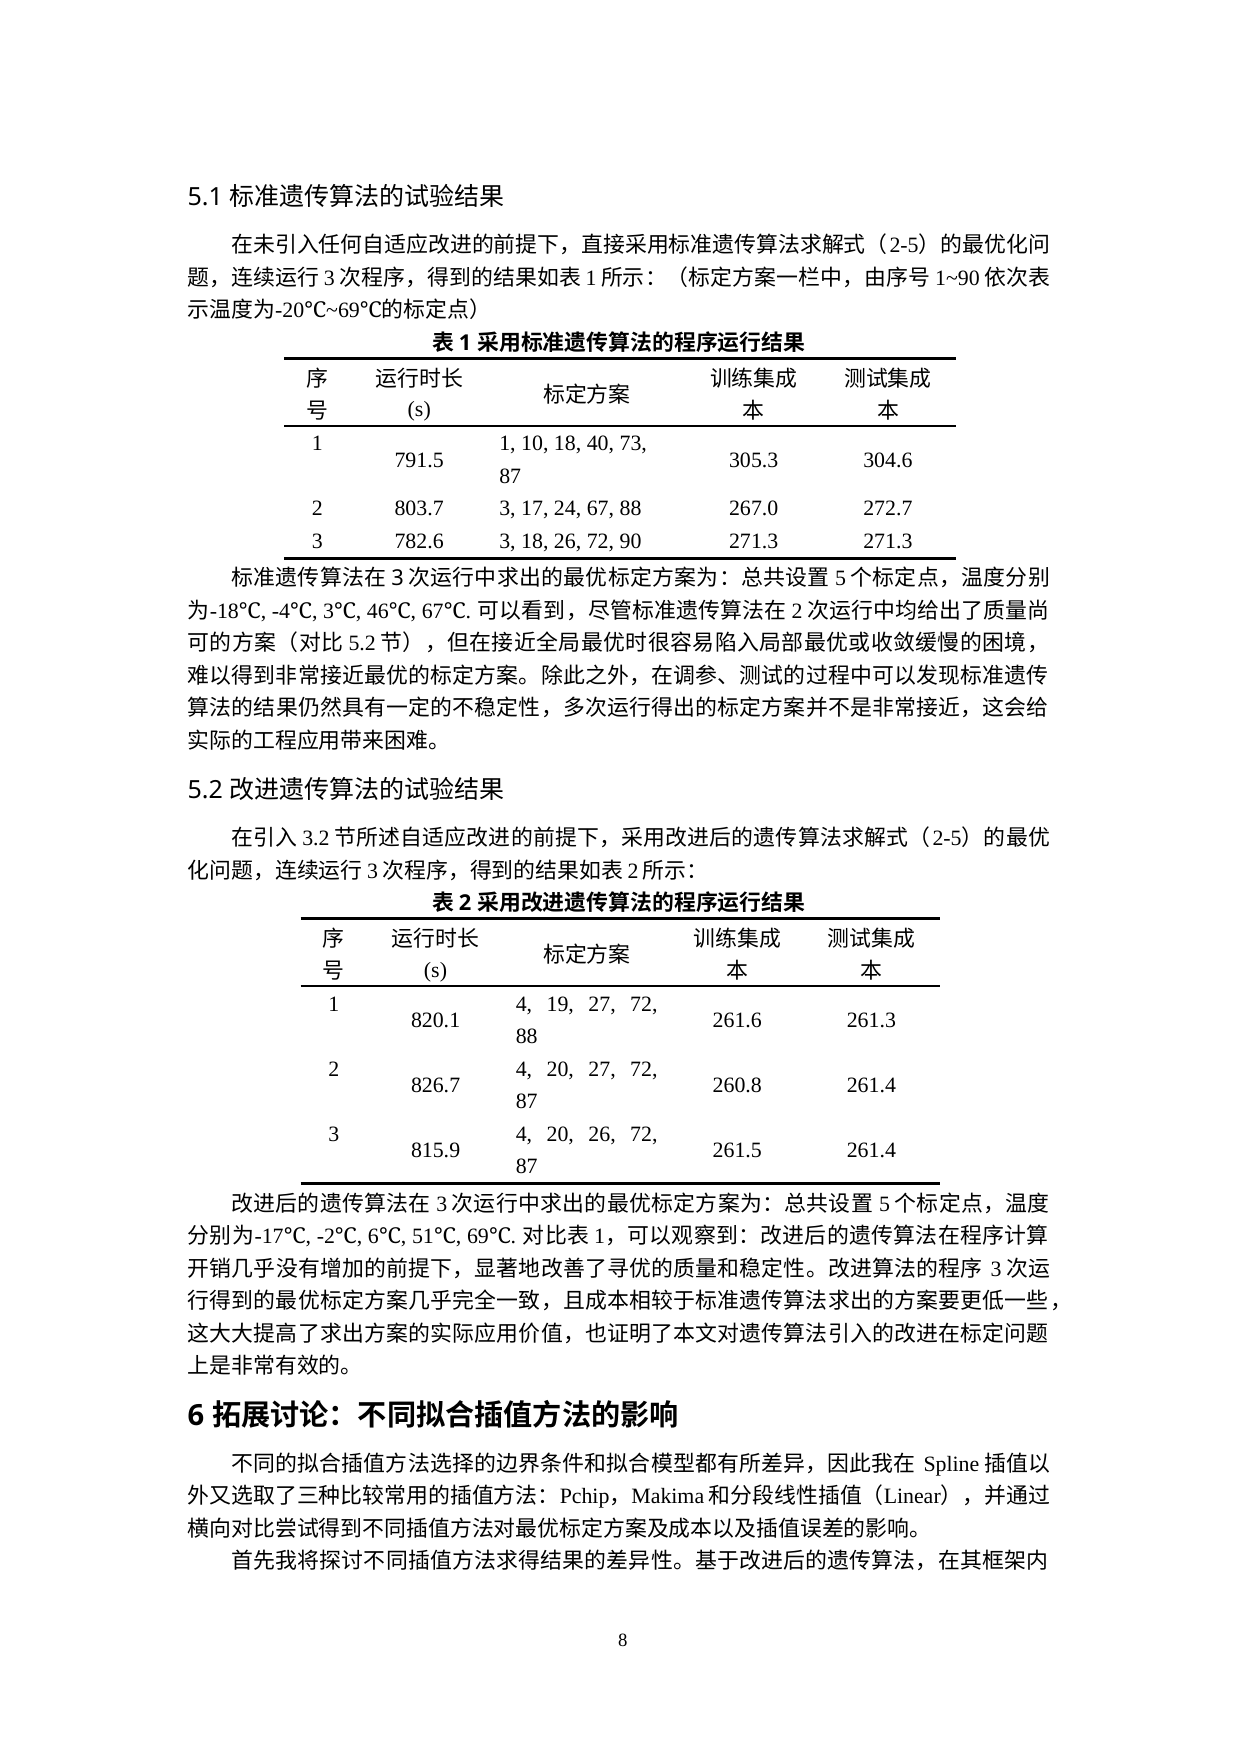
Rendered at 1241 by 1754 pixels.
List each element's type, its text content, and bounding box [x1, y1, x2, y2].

text 标准遗传算法在3次运行中求出的最优标定方案为：总共设置5个标定点，温度分别为-18℃, -4℃, 3℃, 46℃, 67℃. 可以看到，尽管标准遗传算法在2次运行中均给出了质量尚可的方案（对比5.2节），但在接近全局最优时很容易陷入局部最优或收敛缓慢的困境，难以得到非常接近最优的标定方案。除此之外，在调参、测试的过程中可以发现标准遗传算法的结果仍然具有一定的不稳定性，多次运行得出的标定方案并不是非常接近，这会给实际的工程应用带来困难。 [187, 560, 1050, 755]
text 在引入3.2节所述自适应改进的前提下，采用改进后的遗传算法求解式（2-5）的最优化问题，连续运行3次程序，得到的结果如表2所示： [187, 820, 1050, 885]
table_cell 271.3 [688, 524, 822, 557]
table_header 测试集成本 [822, 360, 956, 425]
table_cell 271.3 [822, 524, 956, 557]
table_cell 782.6 [353, 524, 488, 557]
table_header 运行时长(s) [369, 920, 504, 985]
table_cell 791.5 [353, 427, 488, 492]
table_cell 2 [301, 1052, 369, 1117]
table_cell 815.9 [369, 1117, 504, 1182]
table_cell 272.7 [822, 492, 956, 524]
table_cell 304.6 [822, 427, 956, 492]
text 首先我将探讨不同插值方法求得结果的差异性。基于改进后的遗传算法，在其框架内分别应用4种插值方法进行求解，每种插值方法进行3次试验，得到的结果如表3所示： [187, 1543, 1050, 1575]
table_cell 2 [284, 492, 353, 524]
text 在未引入任何自适应改进的前提下，直接采用标准遗传算法求解式（2-5）的最优化问题，连续运行3次程序，得到的结果如表1所示：（标定方案一栏中，由序号1~90依次表示温度为-20℃~69℃的标定点） [187, 227, 1050, 324]
table_header 测试集成本 [806, 920, 940, 985]
table_cell 4, 20, 26, 72, 87 [504, 1117, 671, 1182]
table_header 运行时长(s) [353, 360, 488, 425]
text 5.1 标准遗传算法的试验结果 [187, 162, 1050, 227]
table_cell 261.4 [806, 1117, 940, 1182]
table_cell 3, 17, 24, 67, 88 [488, 492, 688, 524]
table_cell 3 [301, 1117, 369, 1182]
table_cell 260.8 [671, 1052, 806, 1117]
text 不同的拟合插值方法选择的边界条件和拟合模型都有所差异，因此我在Spline插值以外又选取了三种比较常用的插值方法：Pchip，Makima和分段线性插值（Linear），并通过横向对比尝试得到不同插值方法对最优标定方案及成本以及插值误差的影响。 [187, 1445, 1050, 1543]
table_header 序号 [284, 360, 353, 425]
table_cell 3, 18, 26, 72, 90 [488, 524, 688, 557]
table_cell 261.4 [806, 1052, 940, 1117]
table_cell 820.1 [369, 987, 504, 1052]
table_cell 826.7 [369, 1052, 504, 1117]
table_cell 261.6 [671, 987, 806, 1052]
table_header 训练集成本 [671, 920, 806, 985]
text 改进后的遗传算法在3次运行中求出的最优标定方案为：总共设置5个标定点，温度分别为-17℃, -2℃, 6℃, 51℃, 69℃. 对比表1，可以观察到：改进后的遗传算法在程序计算开销几乎没有增加的前提下，显著地改善了寻优的质量和稳定性。改进算法的程序3次运行得到的最优标定方案几乎完全一致，且成本相较于标准遗传算法求出的方案要更低一些，这大大提高了求出方案的实际应用价值，也证明了本文对遗传算法引入的改进在标定问题上是非常有效的。 [187, 1185, 1050, 1380]
table_cell 261.3 [806, 987, 940, 1052]
table_cell 1 [301, 987, 369, 1052]
table_cell 261.5 [671, 1117, 806, 1182]
table_cell 1, 10, 18, 40, 73, 87 [488, 427, 688, 492]
table_cell 3 [284, 524, 353, 557]
table_cell 4, 19, 27, 72, 88 [504, 987, 671, 1052]
table_cell 267.0 [688, 492, 822, 524]
table_cell 305.3 [688, 427, 822, 492]
table_header 标定方案 [488, 360, 688, 425]
table_cell 803.7 [353, 492, 488, 524]
table_cell 4, 20, 27, 72, 87 [504, 1052, 671, 1117]
table_cell 1 [284, 427, 353, 492]
text 表1 采用标准遗传算法的程序运行结果 [187, 324, 1050, 357]
table_header 标定方案 [504, 920, 671, 985]
text 表2 采用改进遗传算法的程序运行结果 [187, 885, 1050, 917]
table_header 训练集成本 [688, 360, 822, 425]
text 6 拓展讨论：不同拟合插值方法的影响 [187, 1380, 1050, 1445]
table_header 序号 [301, 920, 369, 985]
text 5.2 改进遗传算法的试验结果 [187, 755, 1050, 820]
